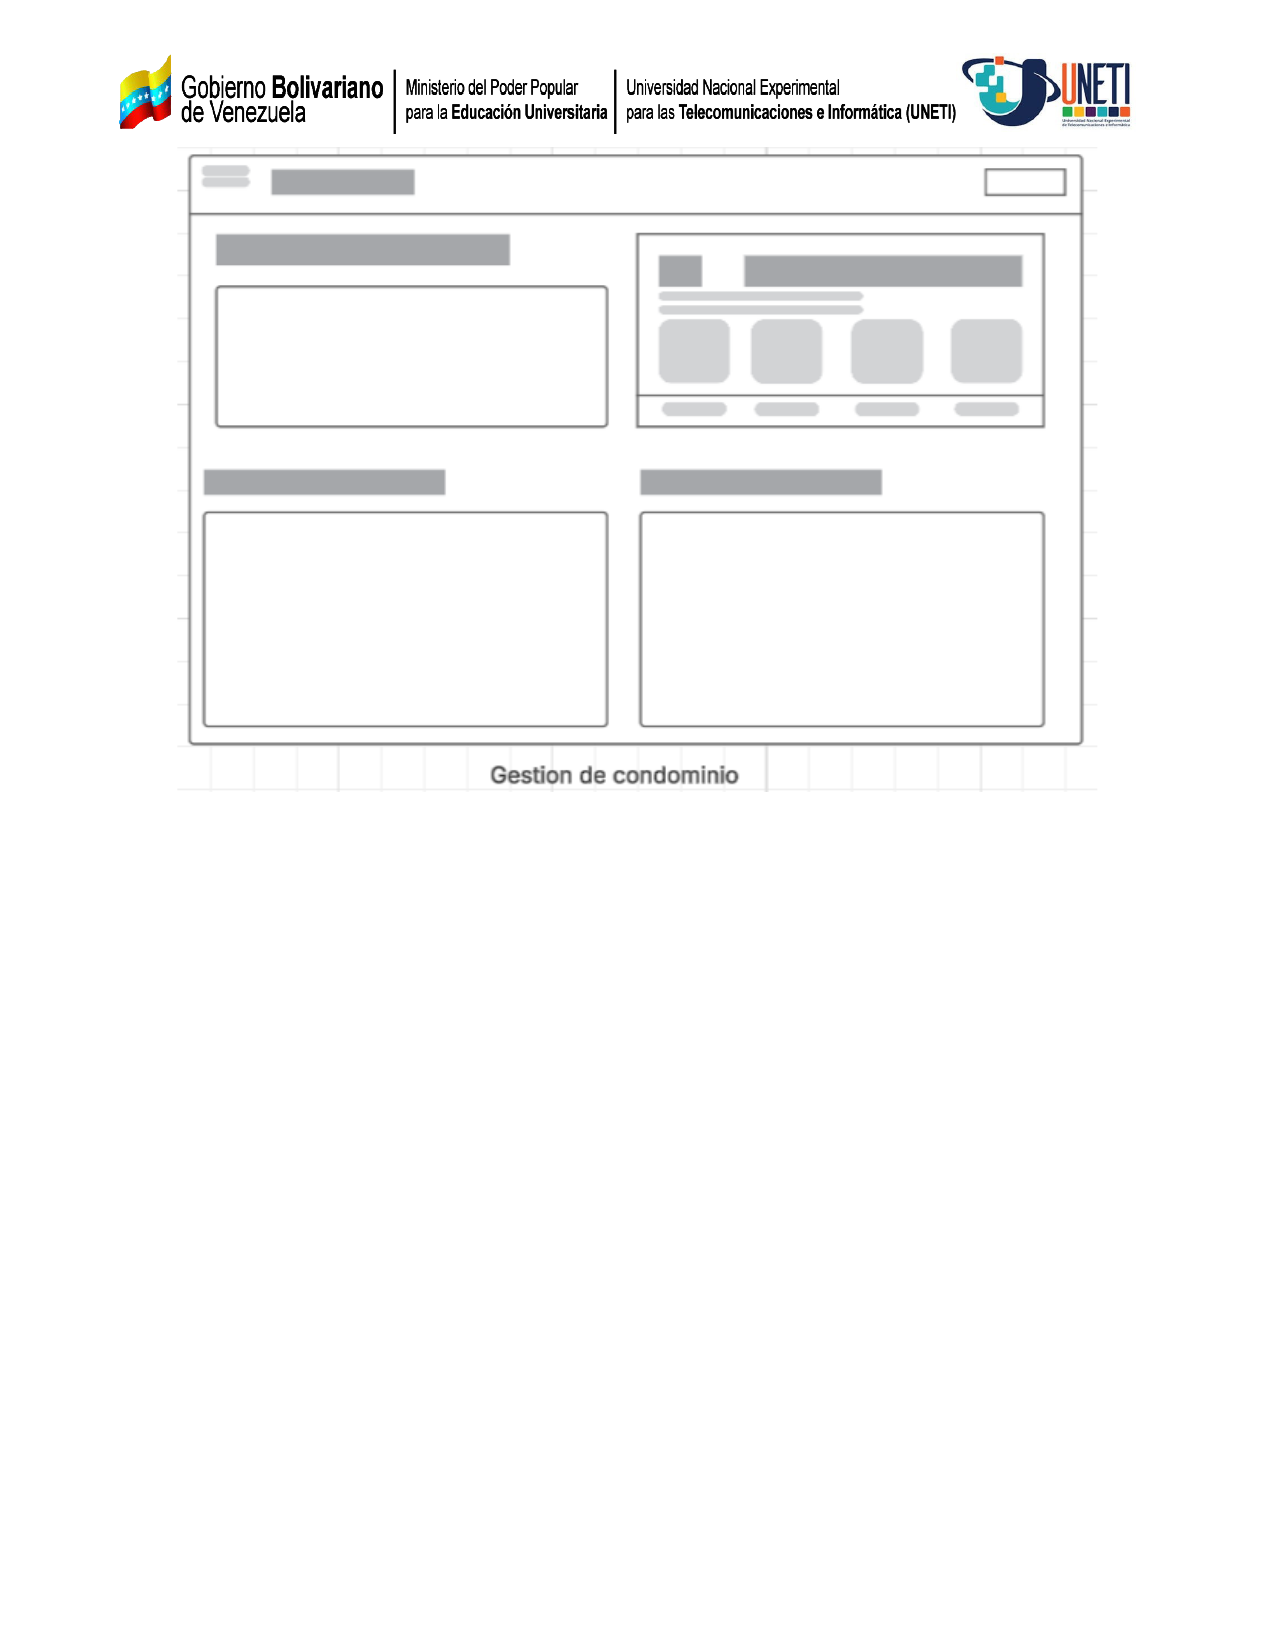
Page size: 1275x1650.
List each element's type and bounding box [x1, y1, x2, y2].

picture [177, 147, 1098, 792]
picture [119, 53, 1136, 134]
